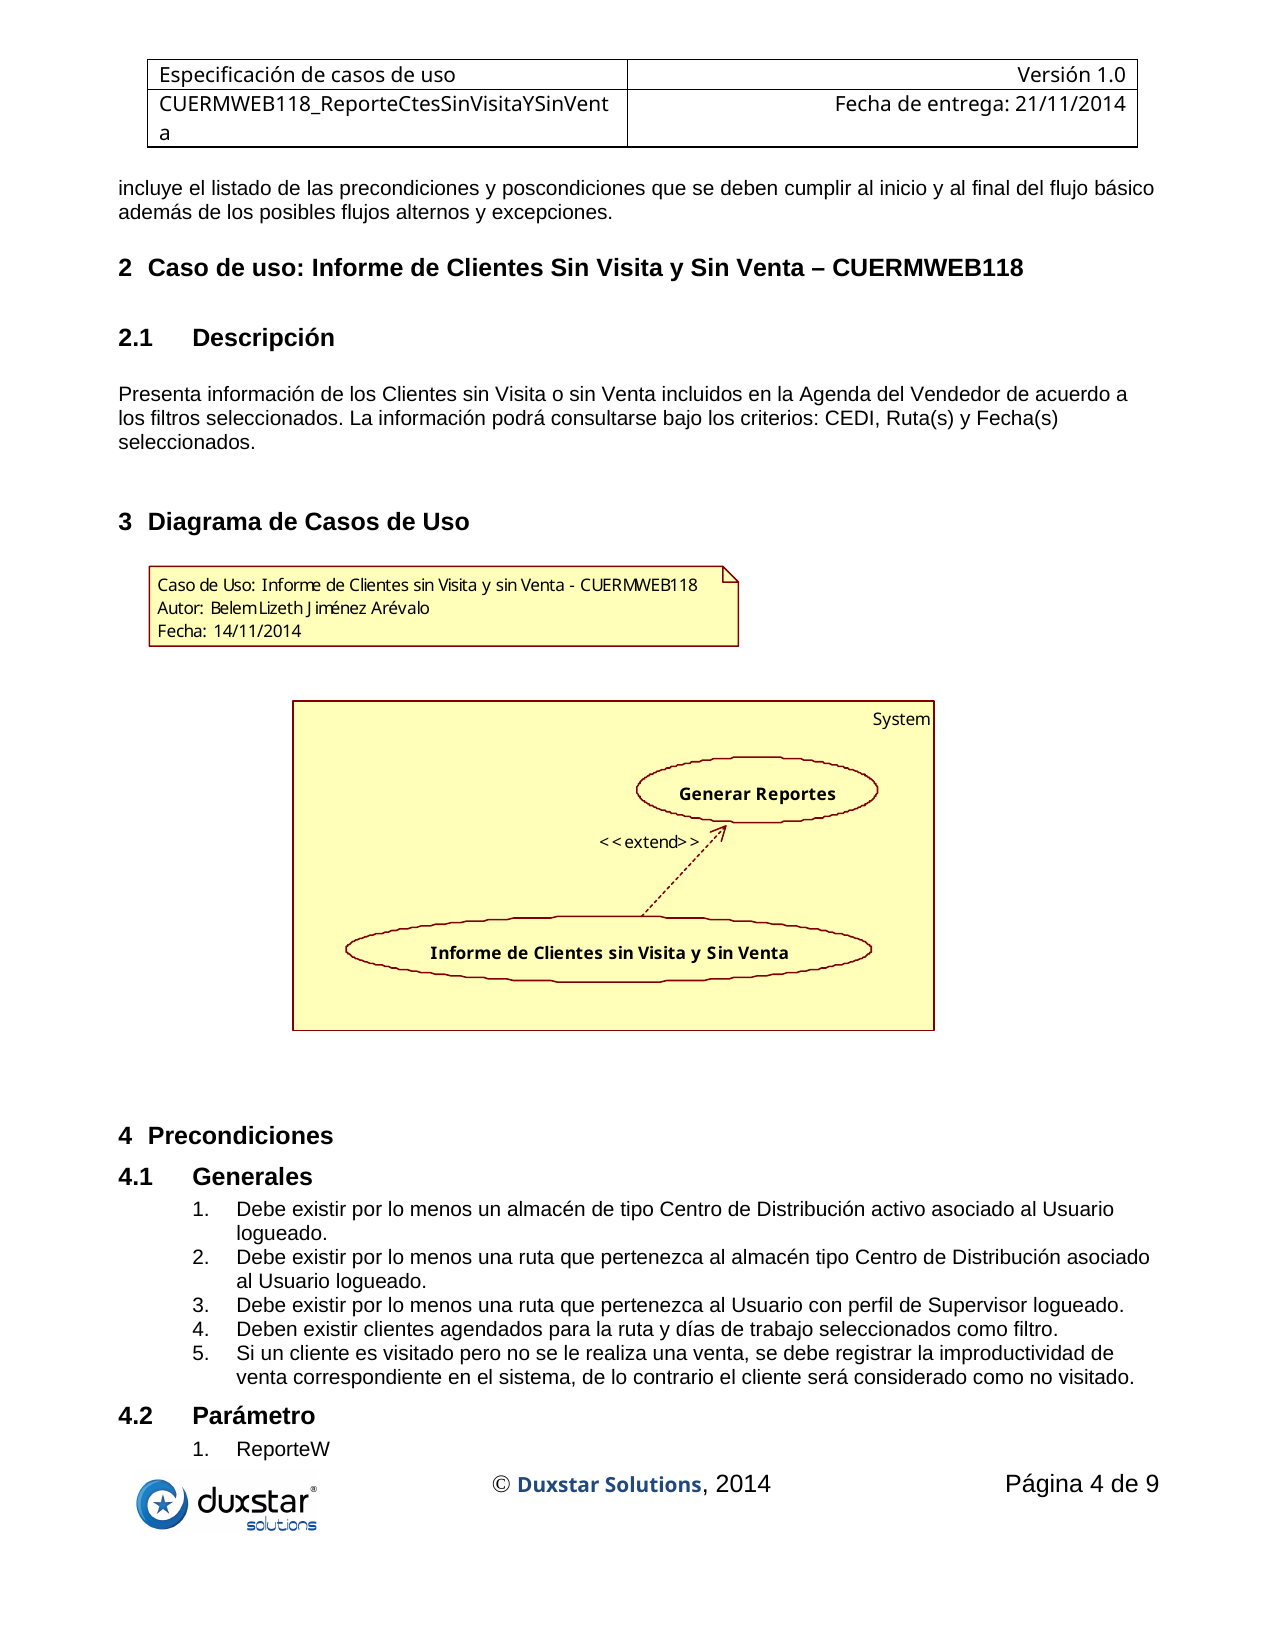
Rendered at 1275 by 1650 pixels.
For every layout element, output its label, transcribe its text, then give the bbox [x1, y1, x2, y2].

subtitle Descripción [118, 323, 1157, 352]
list ReporteW [192, 1436, 1157, 1460]
list Deben existir clientes agendados para la ruta y días de trabajo seleccionados como filtro. [192, 1317, 1157, 1341]
list Debe existir por lo menos un almacén de tipo Centro de Distribución activo asociado al Usuario logueado. [192, 1197, 1157, 1245]
list Debe existir por lo menos una ruta que pertenezca al almacén tipo Centro de Distribución asociado al Usuario logueado. [192, 1245, 1157, 1293]
list Si un cliente es visitado pero no se le realiza una venta, se debe registrar la improductividad de venta correspondiente en el sistema, de lo contrario el cliente será considerado como no visitado. [192, 1341, 1157, 1389]
subtitle Generales [118, 1162, 1157, 1191]
picture [136, 1469, 317, 1534]
list Debe existir por lo menos una ruta que pertenezca al Usuario con perfil de Supervisor logueado. [192, 1293, 1157, 1317]
subtitle Precondiciones [118, 1121, 1157, 1150]
subtitle Parámetro [118, 1401, 1157, 1430]
subtitle Diagrama de Casos de Uso [118, 506, 1157, 535]
text Presenta información de los Clientes sin Visita o sin Venta incluidos en la Agenda del Vendedor de acuerdo a los filtros seleccionados. La información podrá consultarse bajo los criterios: CEDI, Ruta(s) y Fecha(s) seleccionados. [118, 382, 1157, 454]
subtitle Caso de uso: Informe de Clientes Sin Visita y Sin Venta – CUERMWEB118 [118, 253, 1157, 282]
